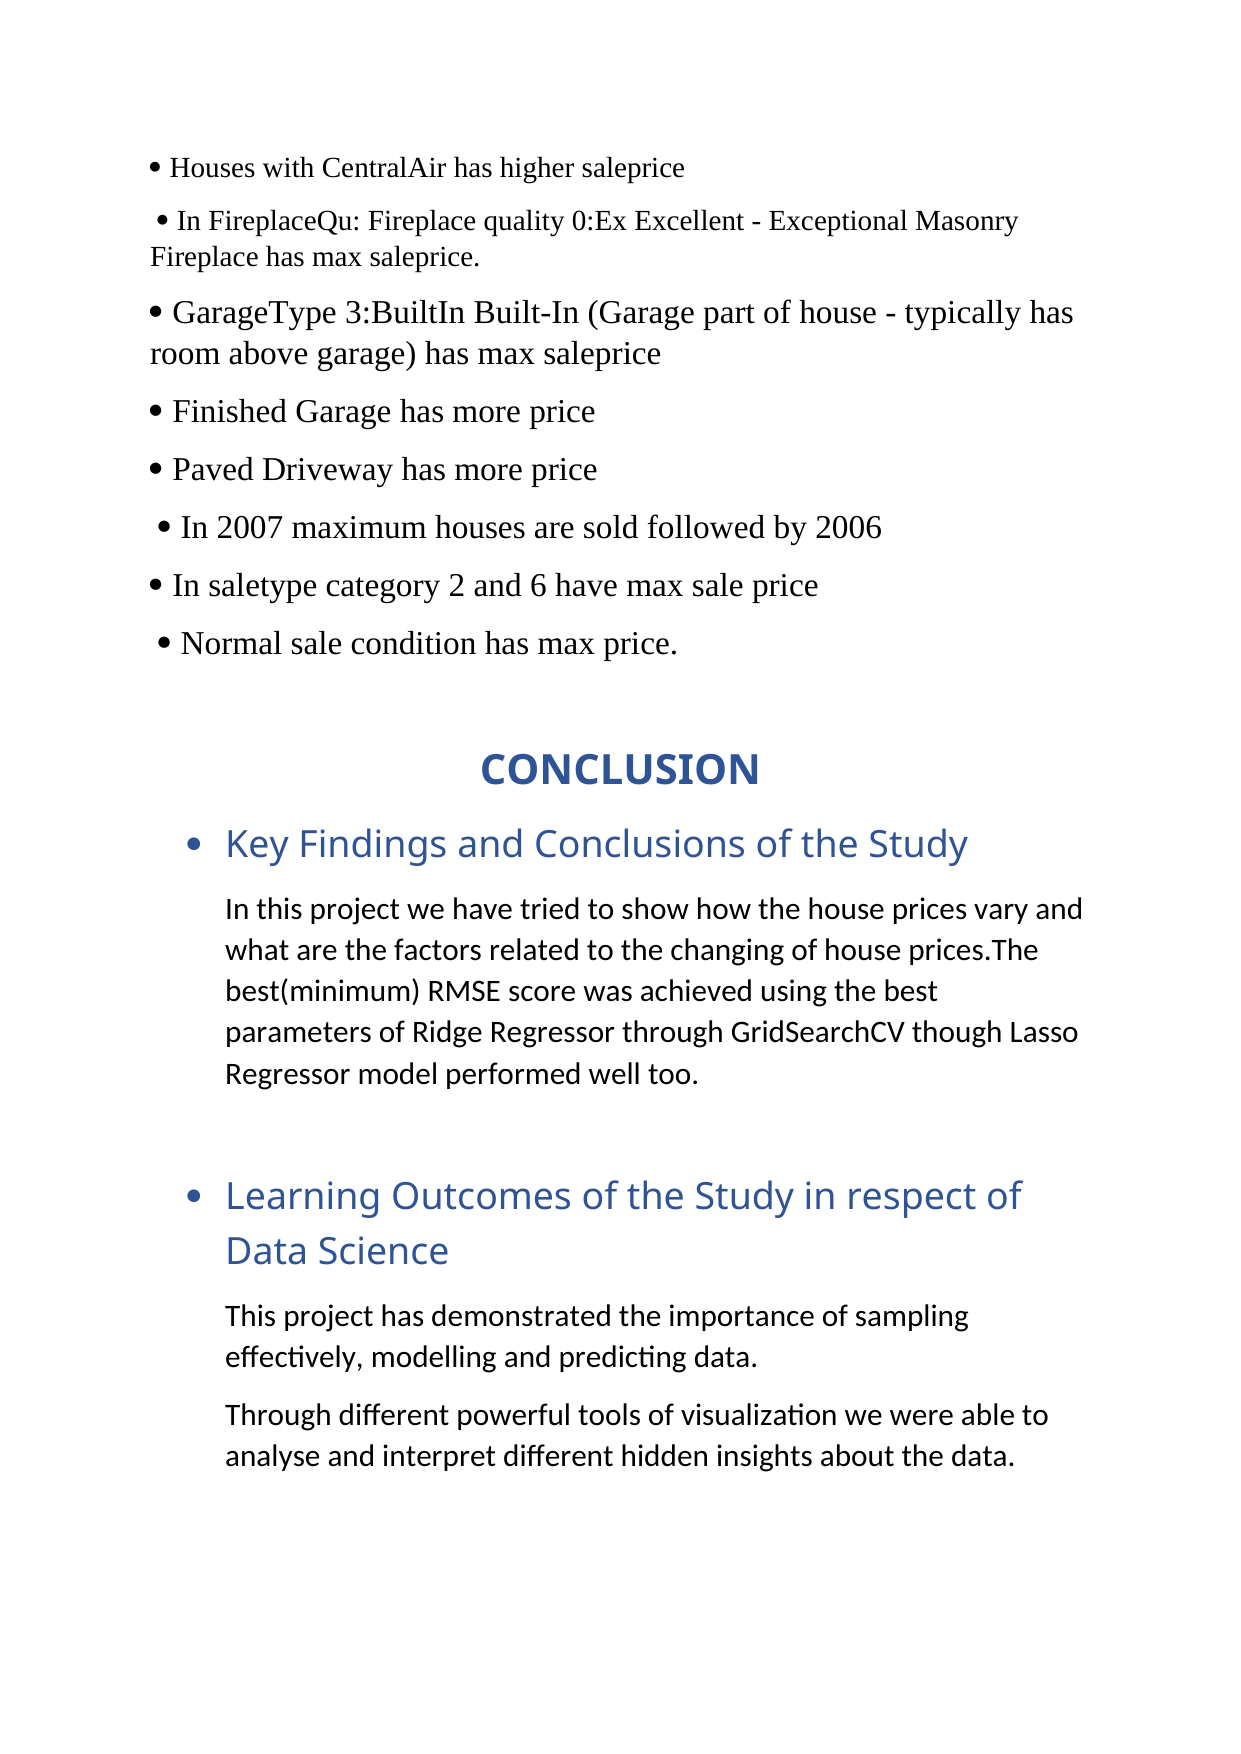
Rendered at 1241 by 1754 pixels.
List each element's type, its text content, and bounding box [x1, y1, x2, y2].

text Normal sale condition has max price. [150, 623, 1090, 662]
text GarageType 3:BuiltIn Built-In (Garage part of house - typically has room above garage) has max saleprice [150, 292, 1090, 372]
text This project has demonstrated the importance of sampling effectively, modelling and predicting data. [225, 1296, 1090, 1376]
text CONCLUSION [150, 739, 1090, 796]
text Through different powerful tools of visualization we were able to analyse and interpret different hidden insights about the data. [225, 1395, 1090, 1474]
text In this project we have tried to show how the house prices vary and what are the factors related to the changing of house prices.The best(minimum) RMSE score was achieved using the best parameters of Ridge Regressor through GridSearchCV though Lasso Regressor model performed well too. [225, 889, 1090, 1092]
text In saletype category 2 and 6 have max sale price [150, 565, 1090, 604]
text Finished Garage has more price [150, 391, 1090, 430]
list Key Findings and Conclusions of the Study [187, 817, 1090, 868]
list Learning Outcomes of the Study in respect of Data Science [187, 1169, 1090, 1276]
text In 2007 maximum houses are sold followed by 2006 [150, 507, 1090, 546]
text Paved Driveway has more price [150, 449, 1090, 488]
text Houses with CentralAir has higher saleprice [150, 150, 1090, 184]
text In FireplaceQu: Fireplace quality 0:Ex Excellent - Exceptional Masonry Fireplace has max saleprice. [150, 203, 1090, 273]
